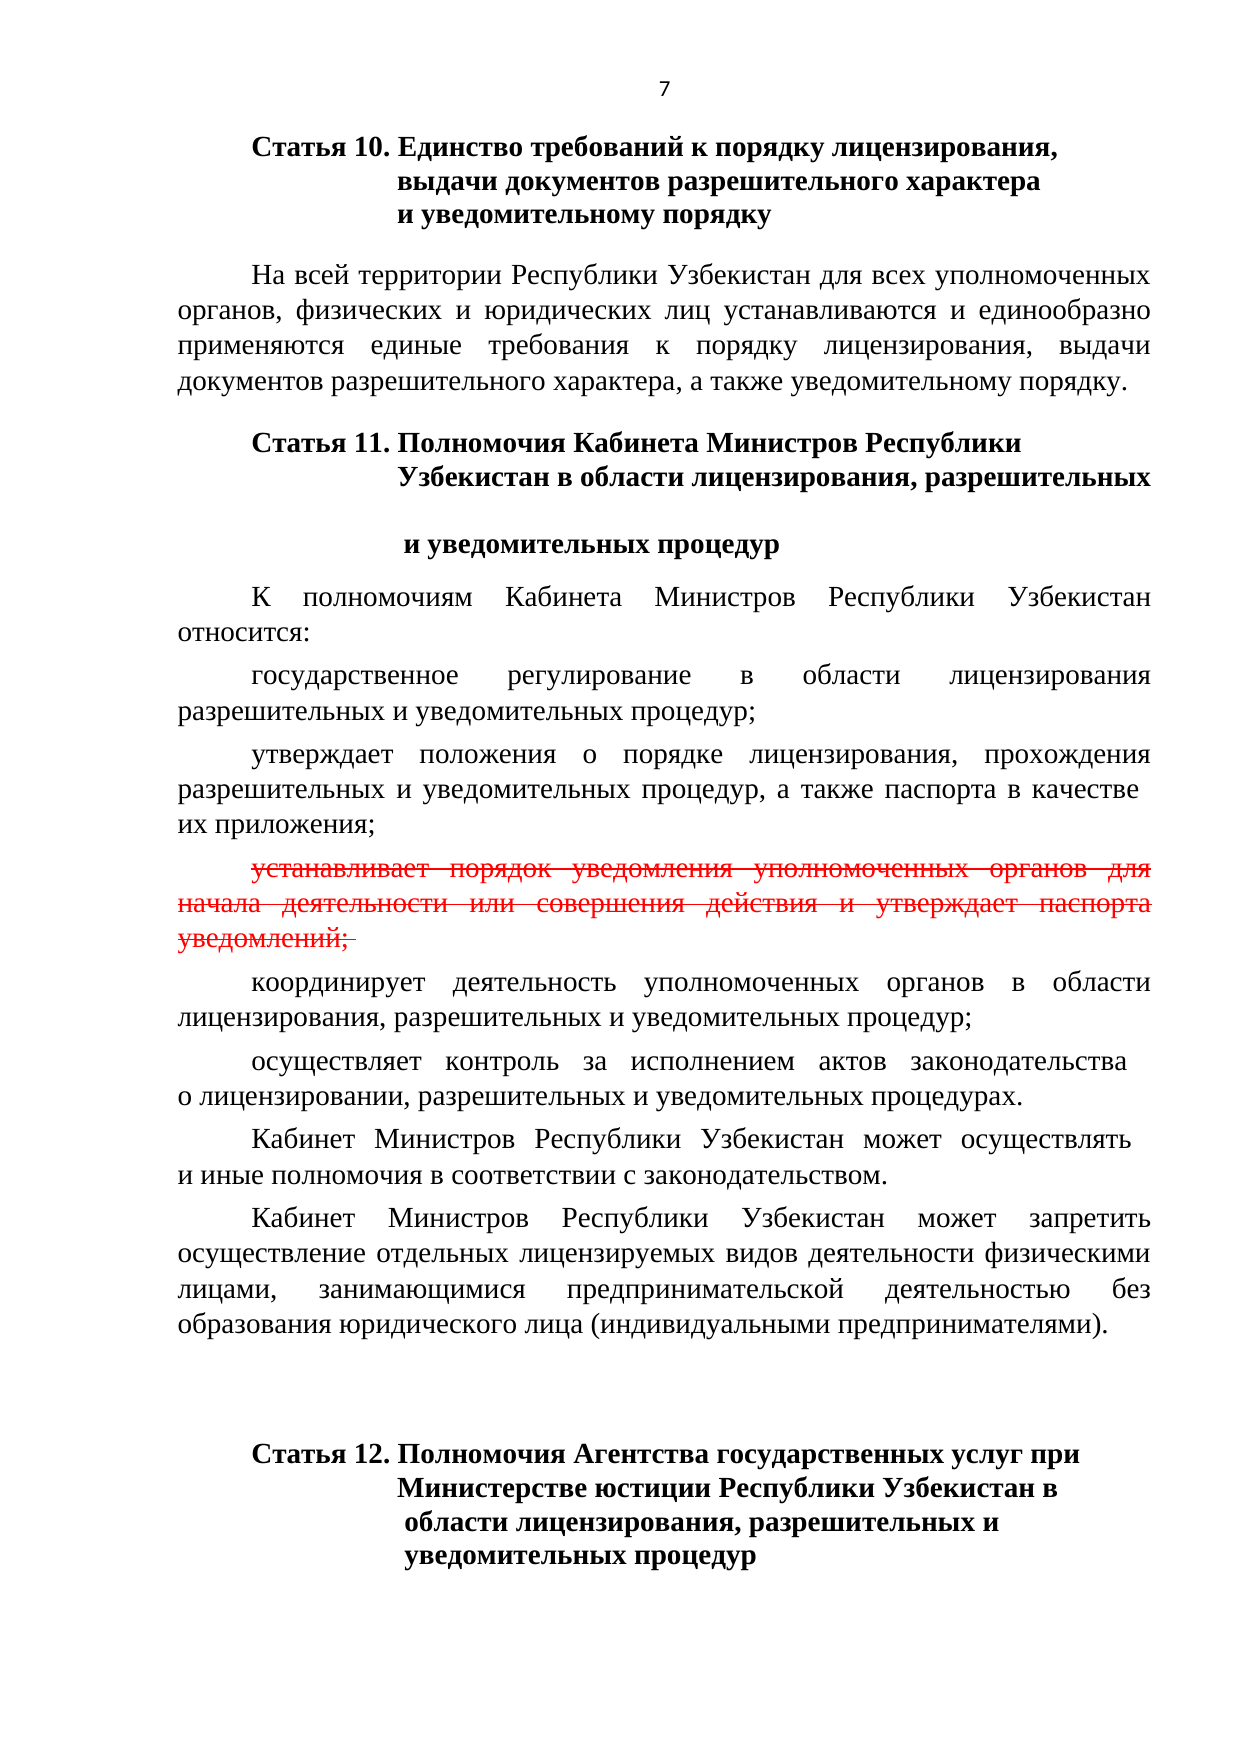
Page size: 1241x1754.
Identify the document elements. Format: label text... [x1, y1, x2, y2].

text Статья 10. Единство требований к порядку лицензирования, [251, 129, 1152, 163]
text К полномочиям Кабинета Министров Республики Узбекистан относится: [177, 579, 1152, 647]
text Узбекистан в области лицензирования, разрешительных и уведомительных процедур [177, 459, 1152, 559]
text выдачи документов разрешительного характера [251, 163, 1152, 196]
text области лицензирования, разрешительных и [177, 1504, 1152, 1537]
text На всей территории Республики Узбекистан для всех уполномоченных органов, физических и юридических лиц устанавливаются и единообразно применяются единые требования к порядку лицензирования, выдачи документов разрешительного характера, а также уведомительному порядку. [177, 257, 1152, 396]
text устанавливает порядок уведомления уполномоченных органов для начала деятельности или совершения действия и утверждает паспорта уведомлений; [177, 905, 1152, 954]
text Кабинет Министров Республики Узбекистан может запретить осуществление отдельных лицензируемых видов деятельности физическими лицами, занимающимися предпринимательской деятельностью без образования юридического лица (индивидуальными предпринимателями). [177, 1200, 1152, 1339]
text Статья 12. Полномочия Агентства государственных услуг при [177, 1437, 1152, 1470]
text Министерстве юстиции Республики Узбекистан в [177, 1470, 1152, 1504]
text осуществляет контроль за исполнением актов законодательства о лицензировании, разрешительных и уведомительных процедурах. [177, 1043, 1152, 1112]
text и уведомительному порядку [251, 196, 1152, 230]
text устанавливает порядок уведомления уполномоченных органов для начала деятельности или совершения действия и утверждает паспорта уведомлений; [177, 850, 1152, 904]
text Статья 11. Полномочия Кабинета Министров Республики [177, 425, 1152, 459]
text Кабинет Министров Республики Узбекистан может осуществлять и иные полномочия в соответствии с законодательством. [177, 1122, 1152, 1190]
text государственное регулирование в области лицензирования разрешительных и уведомительных процедур; [177, 657, 1152, 726]
text утверждает положения о порядке лицензирования, прохождения разрешительных и уведомительных процедур, а также паспорта в качестве их приложения; [177, 736, 1152, 840]
text уведомительных процедур [177, 1537, 1152, 1571]
text координирует деятельность уполномоченных органов в области лицензирования, разрешительных и уведомительных процедур; [177, 964, 1152, 1033]
